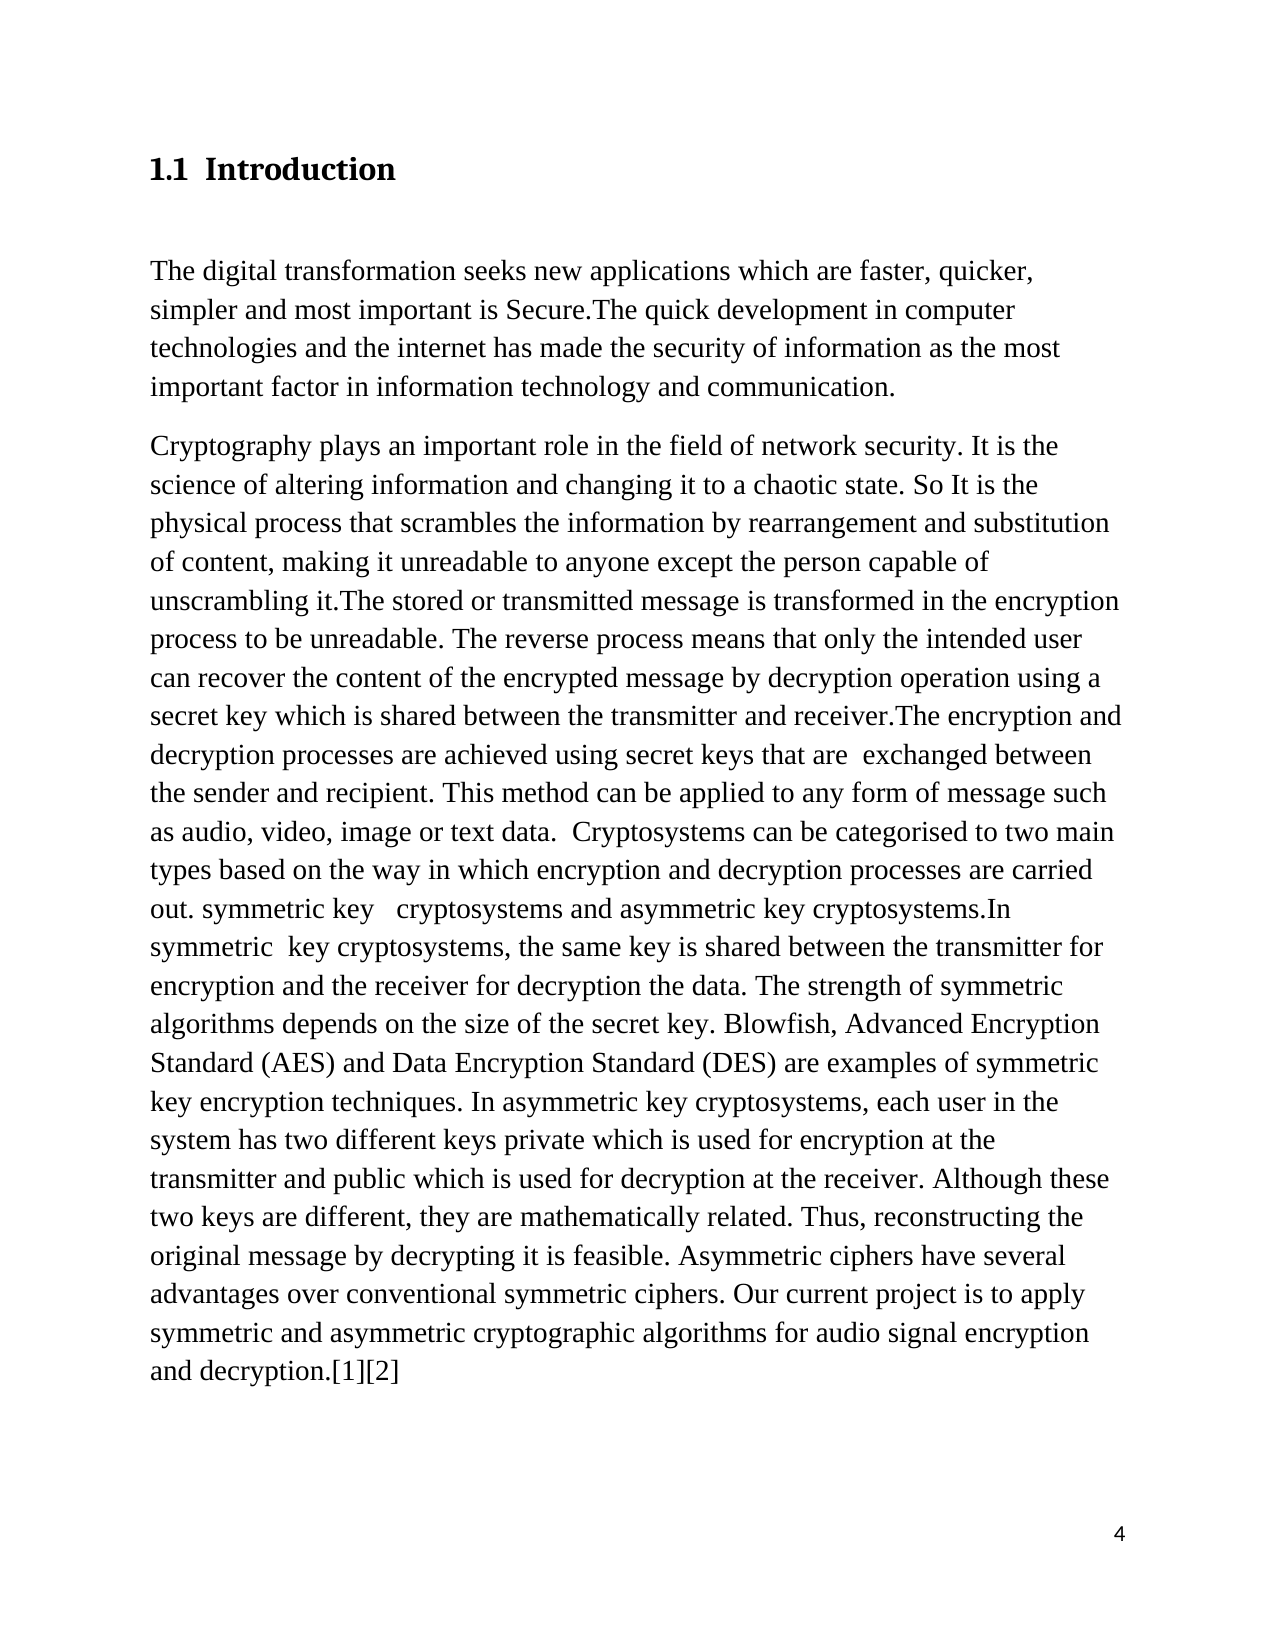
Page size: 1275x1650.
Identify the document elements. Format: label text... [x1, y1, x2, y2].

text Cryptography plays an important role in the field of network security. It is the science of altering information and changing it to a chaotic state. So It is the physical process that scrambles the information by rearrangement and substitution of content, making it unreadable to anyone except the person capable of unscrambling it.The stored or transmitted message is transformed in the encryption process to be unreadable. The reverse process means that only the intended user can recover the content of the encrypted message by decryption operation using a secret key which is shared between the transmitter and receiver.The encryption and decryption processes are achieved using secret keys that are exchanged between the sender and recipient. This method can be applied to any form of message such as audio, video, image or text data. Cryptosystems can be categorised to two main types based on the way in which encryption and decryption processes are carried out. symmetric key cryptosystems and asymmetric key cryptosystems.In symmetric key cryptosystems, the same key is shared between the transmitter for encryption and the receiver for decryption the data. The strength of symmetric algorithms depends on the size of the secret key. Blowfish, Advanced Encryption Standard (AES) and Data Encryption Standard (DES) are examples of symmetric key encryption techniques. In asymmetric key cryptosystems, each user in the system has two different keys private which is used for encryption at the transmitter and public which is used for decryption at the receiver. Although these two keys are different, they are mathematically related. Thus, reconstructing the original message by decrypting it is feasible. Asymmetric ciphers have several advantages over conventional symmetric ciphers. Our current project is to apply symmetric and asymmetric cryptographic algorithms for audio signal encryption and decryption.[1][2] [150, 428, 1125, 1387]
subtitle Introduction [150, 150, 1125, 188]
text The digital transformation seeks new applications which are faster, quicker, simpler and most important is Secure.The quick development in computer technologies and the internet has made the security of information as the most important factor in information technology and communication. [150, 253, 1125, 403]
